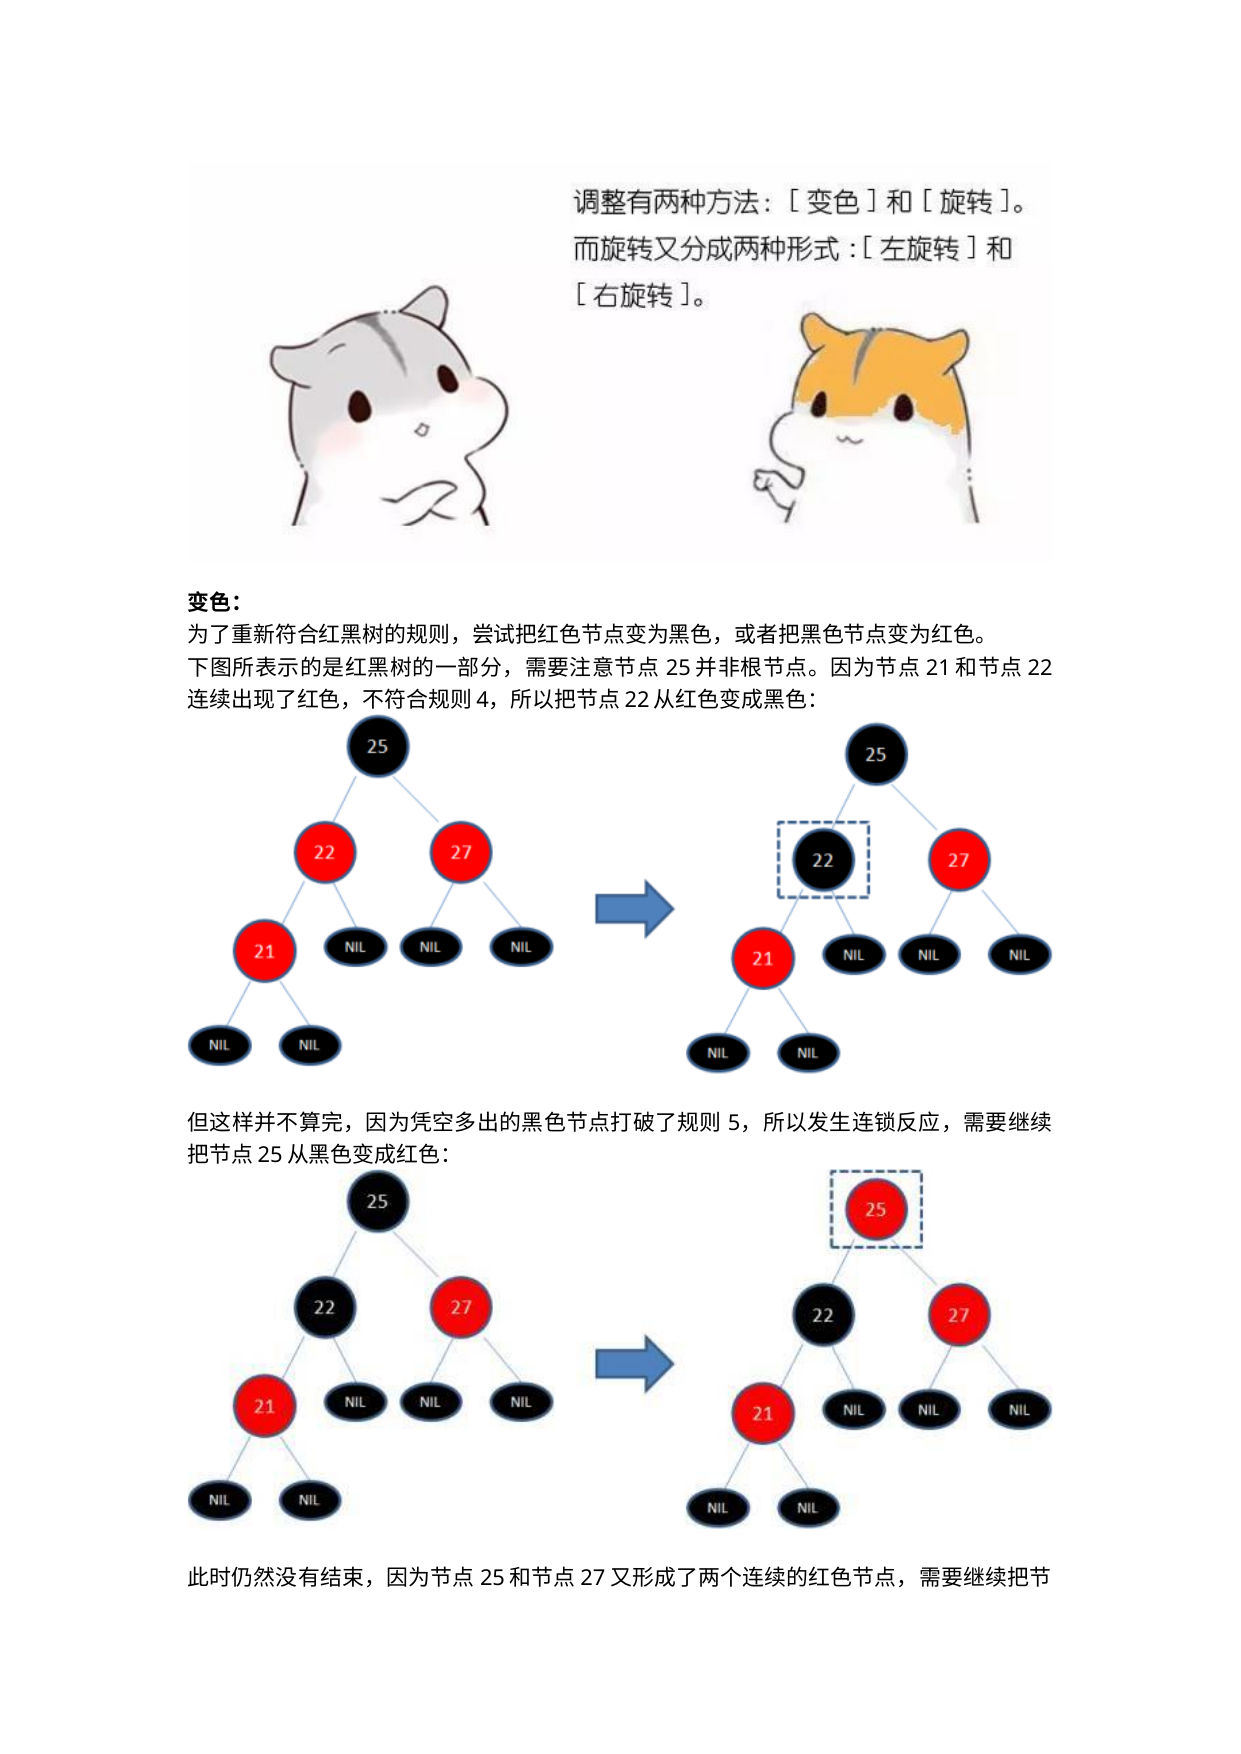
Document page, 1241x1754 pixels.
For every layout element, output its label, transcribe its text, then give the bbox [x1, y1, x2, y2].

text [187, 1559, 1053, 1592]
picture [187, 714, 1053, 1074]
text 下图所表示的是红黑树的一部分，需要注意节点25并非根节点。因为节点21和节点22连续出现了红色，不符合规则4，所以把节点22从红色变成黑色： [187, 649, 1053, 714]
text 变色： [187, 584, 1053, 617]
picture [187, 162, 1053, 562]
text 但这样并不算完，因为凭空多出的黑色节点打破了规则5，所以发生连锁反应，需要继续把节点25从黑色变成红色： [187, 1104, 1053, 1169]
picture [187, 1169, 1053, 1529]
text 为了重新符合红黑树的规则，尝试把红色节点变为黑色，或者把黑色节点变为红色。 [187, 617, 1053, 649]
